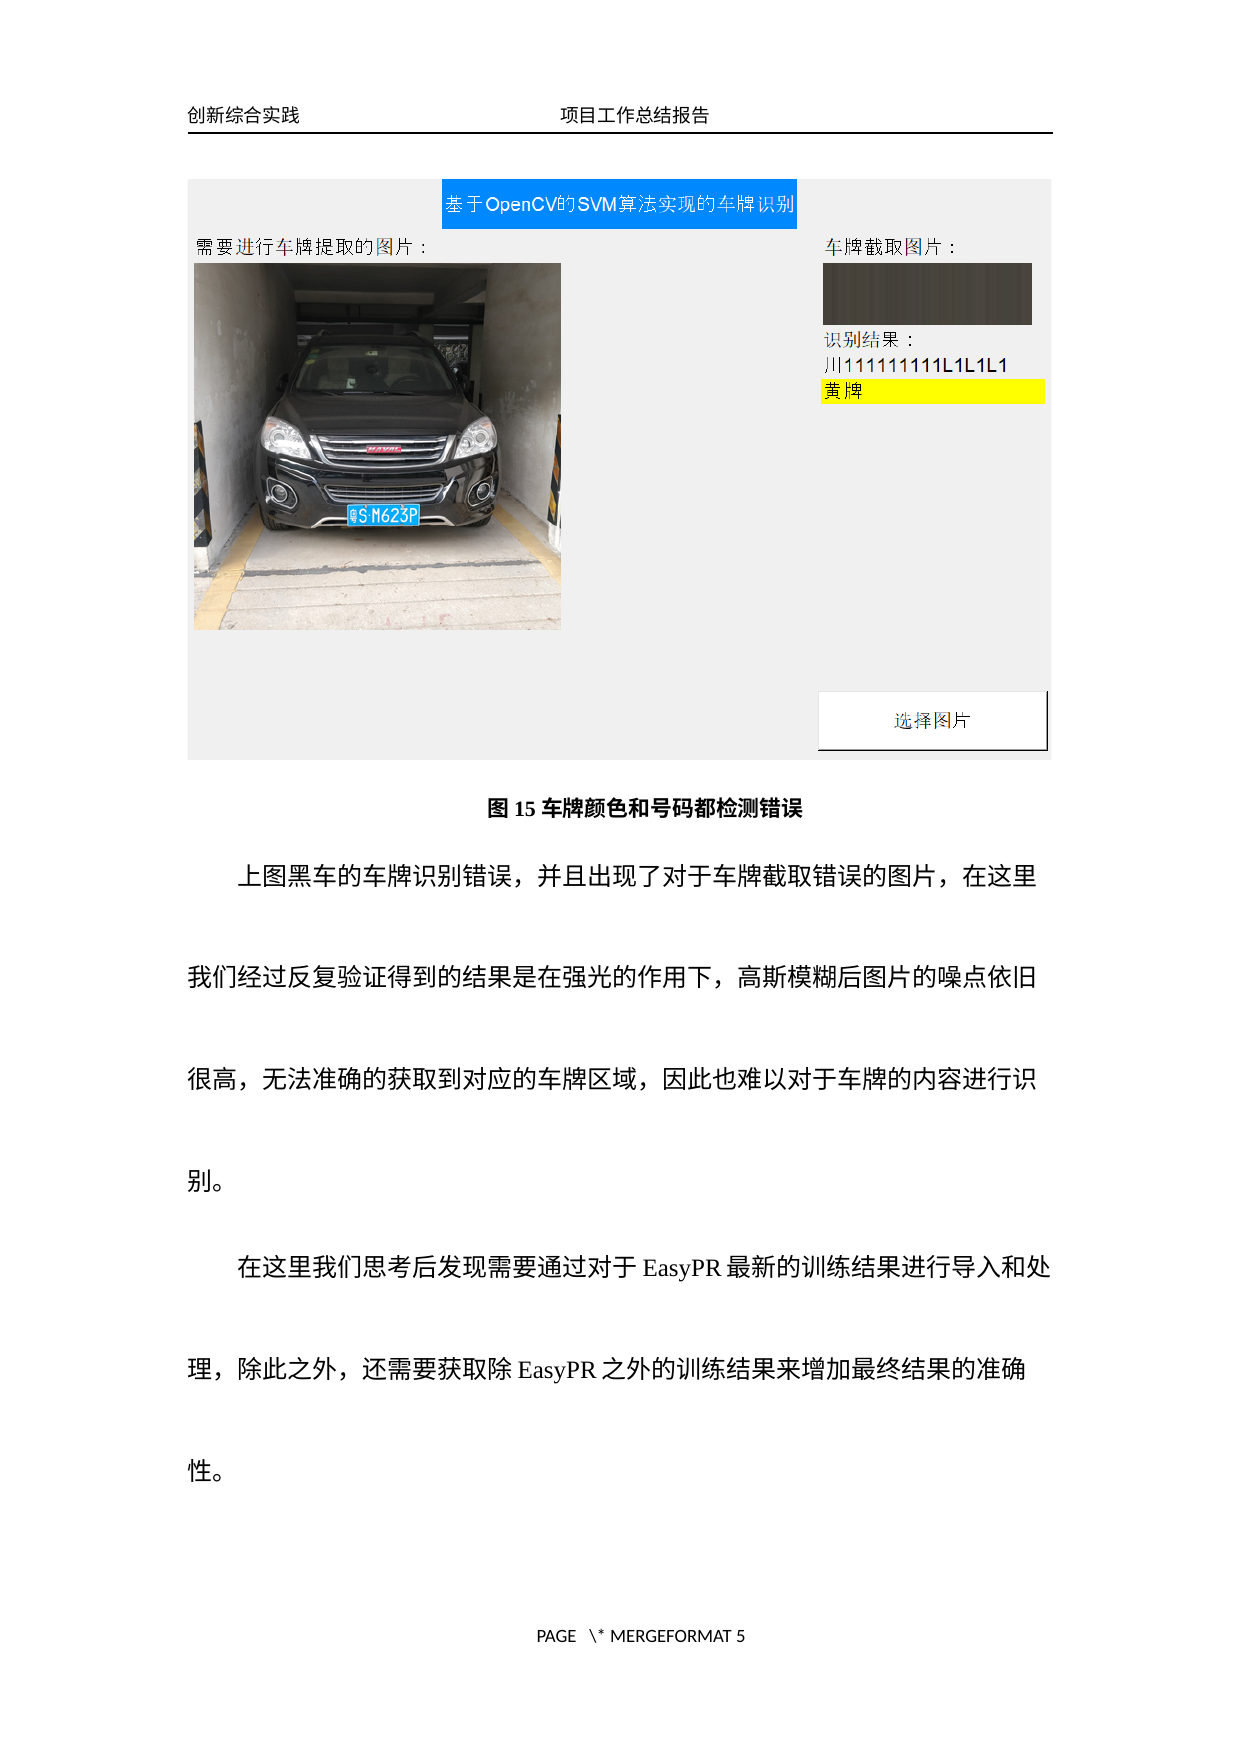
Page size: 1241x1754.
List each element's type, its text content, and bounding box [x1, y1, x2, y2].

text 上图黑车的车牌识别错误，并且出现了对于车牌截取错误的图片，在这里我们经过反复验证得到的结果是在强光的作用下，高斯模糊后图片的噪点依旧很高，无法准确的获取到对应的车牌区域，因此也难以对于车牌的内容进行识别。 [187, 840, 1053, 1214]
picture [187, 179, 1052, 760]
text 在这里我们思考后发现需要通过对于EasyPR最新的训练结果进行导入和处理，除此之外，还需要获取除EasyPR之外的训练结果来增加最终结果的准确性。 [187, 1232, 1053, 1503]
text 图 15 车牌颜色和号码都检测错误 [187, 790, 1053, 824]
